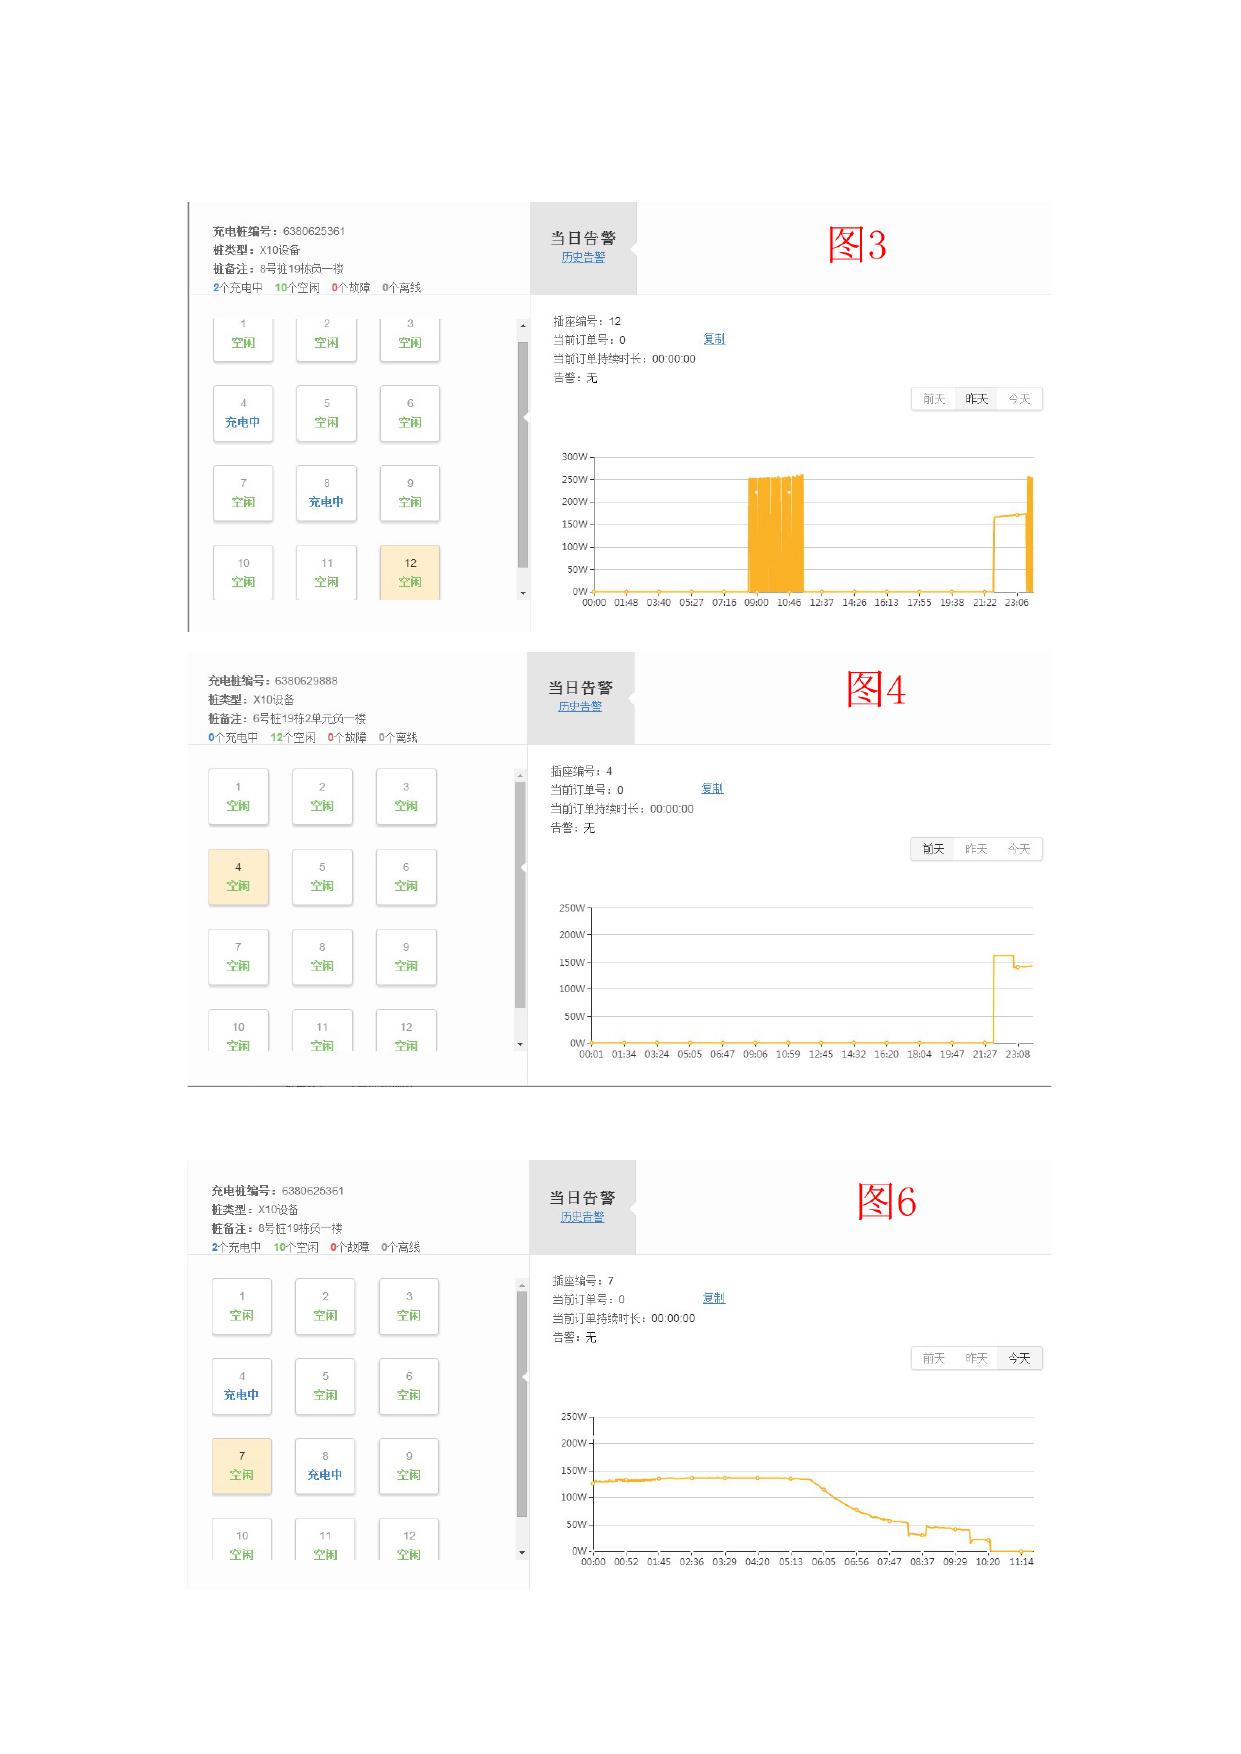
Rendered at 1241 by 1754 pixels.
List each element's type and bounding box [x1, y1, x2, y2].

picture [187, 1160, 1052, 1590]
picture [187, 652, 1052, 1087]
picture [187, 202, 1052, 632]
